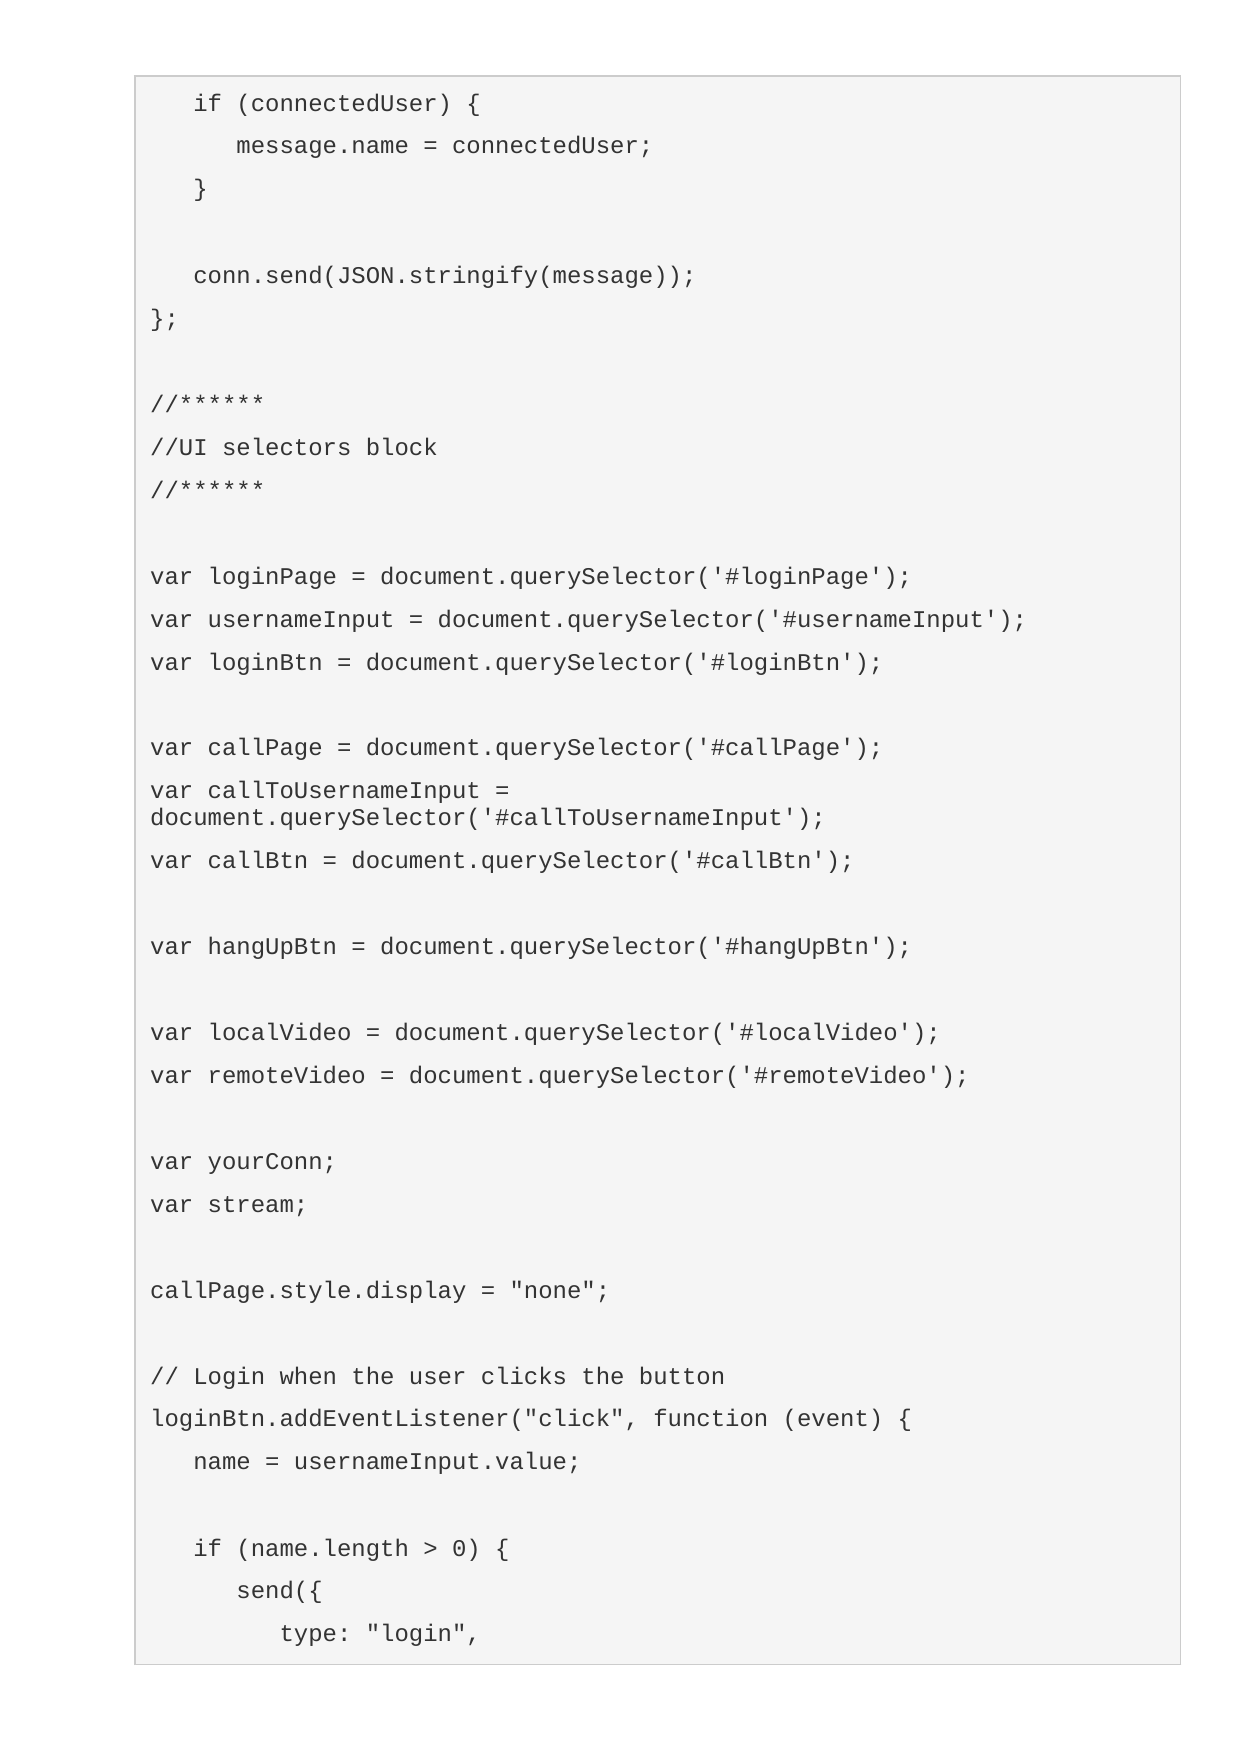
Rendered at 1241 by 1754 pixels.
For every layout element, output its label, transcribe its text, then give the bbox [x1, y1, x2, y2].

text var hangUpBtn = document.querySelector('#hangUpBtn'); [136, 918, 1180, 961]
text if (name.length > 0) { [136, 1520, 1180, 1563]
text // Login when the user clicks the button [136, 1348, 1180, 1391]
text callPage.style.display = "none"; [136, 1262, 1180, 1305]
text } [136, 161, 1180, 203]
text var callPage = document.querySelector('#callPage'); [136, 720, 1180, 762]
text send({ [136, 1563, 1180, 1606]
text message.name = connectedUser; [136, 118, 1180, 161]
text var loginBtn = document.querySelector('#loginBtn'); [136, 634, 1180, 677]
text var remoteVideo = document.querySelector('#remoteVideo'); [136, 1047, 1180, 1090]
text if (connectedUser) { [136, 77, 1180, 118]
text var stream; [136, 1176, 1180, 1219]
text loginBtn.addEventListener("click", function (event) { [136, 1391, 1180, 1433]
text name = usernameInput.value; [136, 1433, 1180, 1476]
text var localVideo = document.querySelector('#localVideo'); [136, 1004, 1180, 1047]
text type: "login", [136, 1606, 1180, 1664]
text }; [136, 290, 1180, 333]
text var loginPage = document.querySelector('#loginPage'); [136, 548, 1180, 591]
text var yourConn; [136, 1133, 1180, 1176]
text //****** [136, 376, 1180, 419]
text conn.send(JSON.stringify(message)); [136, 247, 1180, 290]
text //UI selectors block [136, 419, 1180, 462]
text var usernameInput = document.querySelector('#usernameInput'); [136, 591, 1180, 634]
text var callToUsernameInput = document.querySelector('#callToUsernameInput'); [136, 762, 1180, 832]
text //****** [136, 462, 1180, 505]
text var callBtn = document.querySelector('#callBtn'); [136, 832, 1180, 875]
